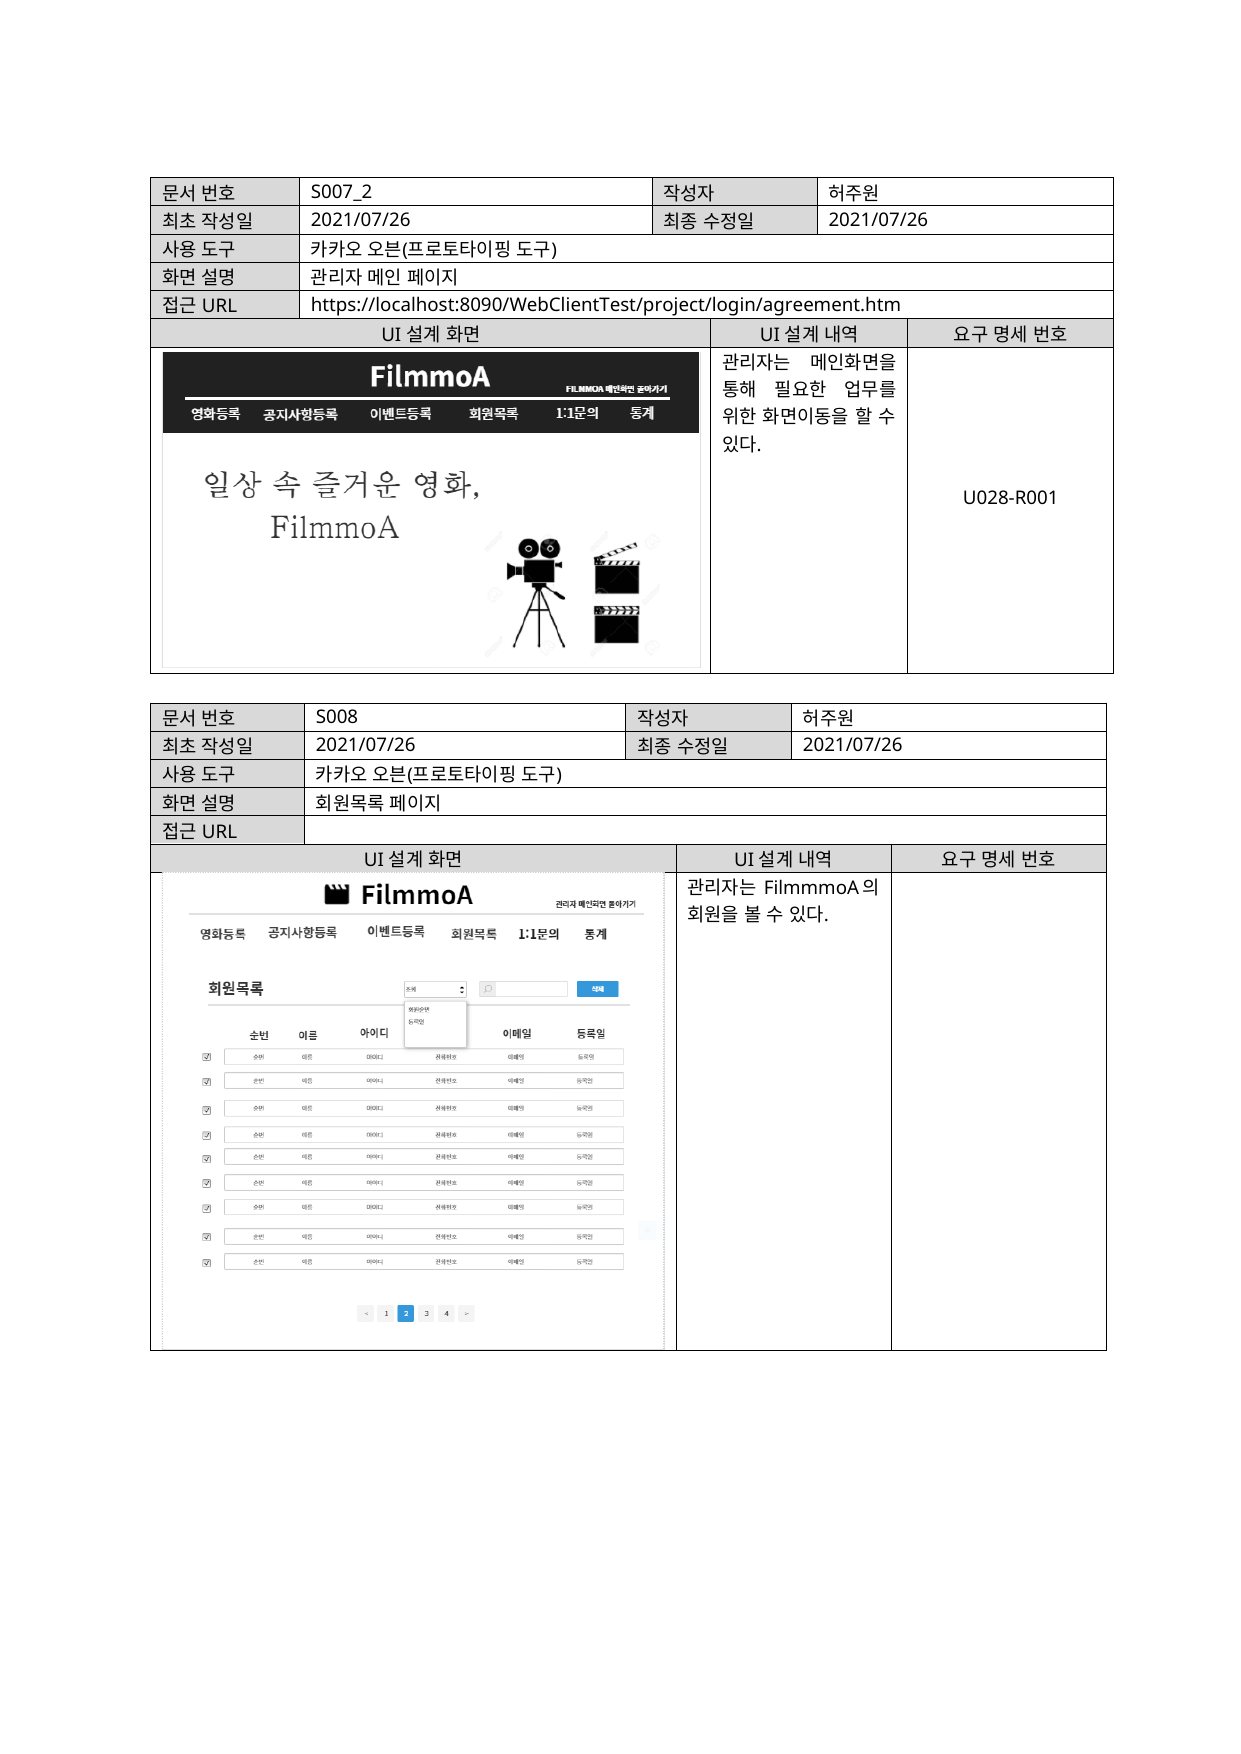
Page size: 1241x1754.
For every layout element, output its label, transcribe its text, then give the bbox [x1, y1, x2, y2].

table_header 작성자 [653, 178, 817, 205]
table_cell https://localhost:8090/WebClientTest/project/login/agreement.htm [300, 291, 1113, 318]
table_header S008 [305, 704, 625, 731]
table_cell 최초 작성일 [151, 206, 299, 234]
table_cell 최초 작성일 [151, 732, 304, 759]
table_cell 2021/07/26 [792, 732, 1106, 759]
table_cell 접근 URL [151, 291, 299, 318]
table_cell 관리자는 FilmmmoA의 회원을 볼 수 있다. [677, 873, 891, 1350]
table_cell 최종 수정일 [626, 732, 791, 759]
table_cell 카카오 오븐(프로토타이핑 도구) [300, 235, 1113, 262]
table_cell [892, 873, 1106, 1350]
table_cell [665, 873, 676, 1350]
table_cell UI 설계 화면 [151, 845, 676, 872]
table_cell 2021/07/26 [818, 206, 1113, 234]
table_cell U028-R001 [908, 348, 1113, 673]
table_cell 접근 URL [151, 816, 304, 843]
table_cell 요구 명세 번호 [892, 845, 1106, 872]
table_cell UI 설계 내역 [711, 319, 907, 347]
table_cell 관리자는 메인화면을 통해 필요한 업무를 위한 화면이동을 할 수 있다. [711, 348, 907, 673]
table_cell 최종 수정일 [653, 206, 817, 234]
picture [161, 872, 665, 1350]
table_header 문서 번호 [151, 704, 304, 731]
table_cell 카카오 오븐(프로토타이핑 도구) [305, 760, 1106, 787]
table_cell 사용 도구 [151, 760, 304, 787]
table_cell 관리자 메인 페이지 [300, 263, 1113, 290]
table_header 허주원 [792, 704, 1106, 731]
table_cell 요구 명세 번호 [908, 319, 1113, 347]
table_header 문서 번호 [151, 178, 299, 205]
table_header 허주원 [818, 178, 1113, 205]
table_cell [305, 816, 1106, 843]
picture [161, 352, 701, 668]
table_cell 화면 설명 [151, 788, 304, 815]
table_header 작성자 [626, 704, 791, 731]
table_header S007_2 [300, 178, 652, 205]
table_cell 회원목록 페이지 [305, 788, 1106, 815]
table_cell 화면 설명 [151, 263, 299, 290]
table_cell 2021/07/26 [305, 732, 625, 759]
table_cell [151, 873, 161, 1350]
table_cell UI 설계 화면 [151, 319, 710, 347]
table_cell UI 설계 내역 [677, 845, 891, 872]
table_cell [151, 348, 710, 673]
table_cell 2021/07/26 [300, 206, 652, 234]
table_cell 사용 도구 [151, 235, 299, 262]
